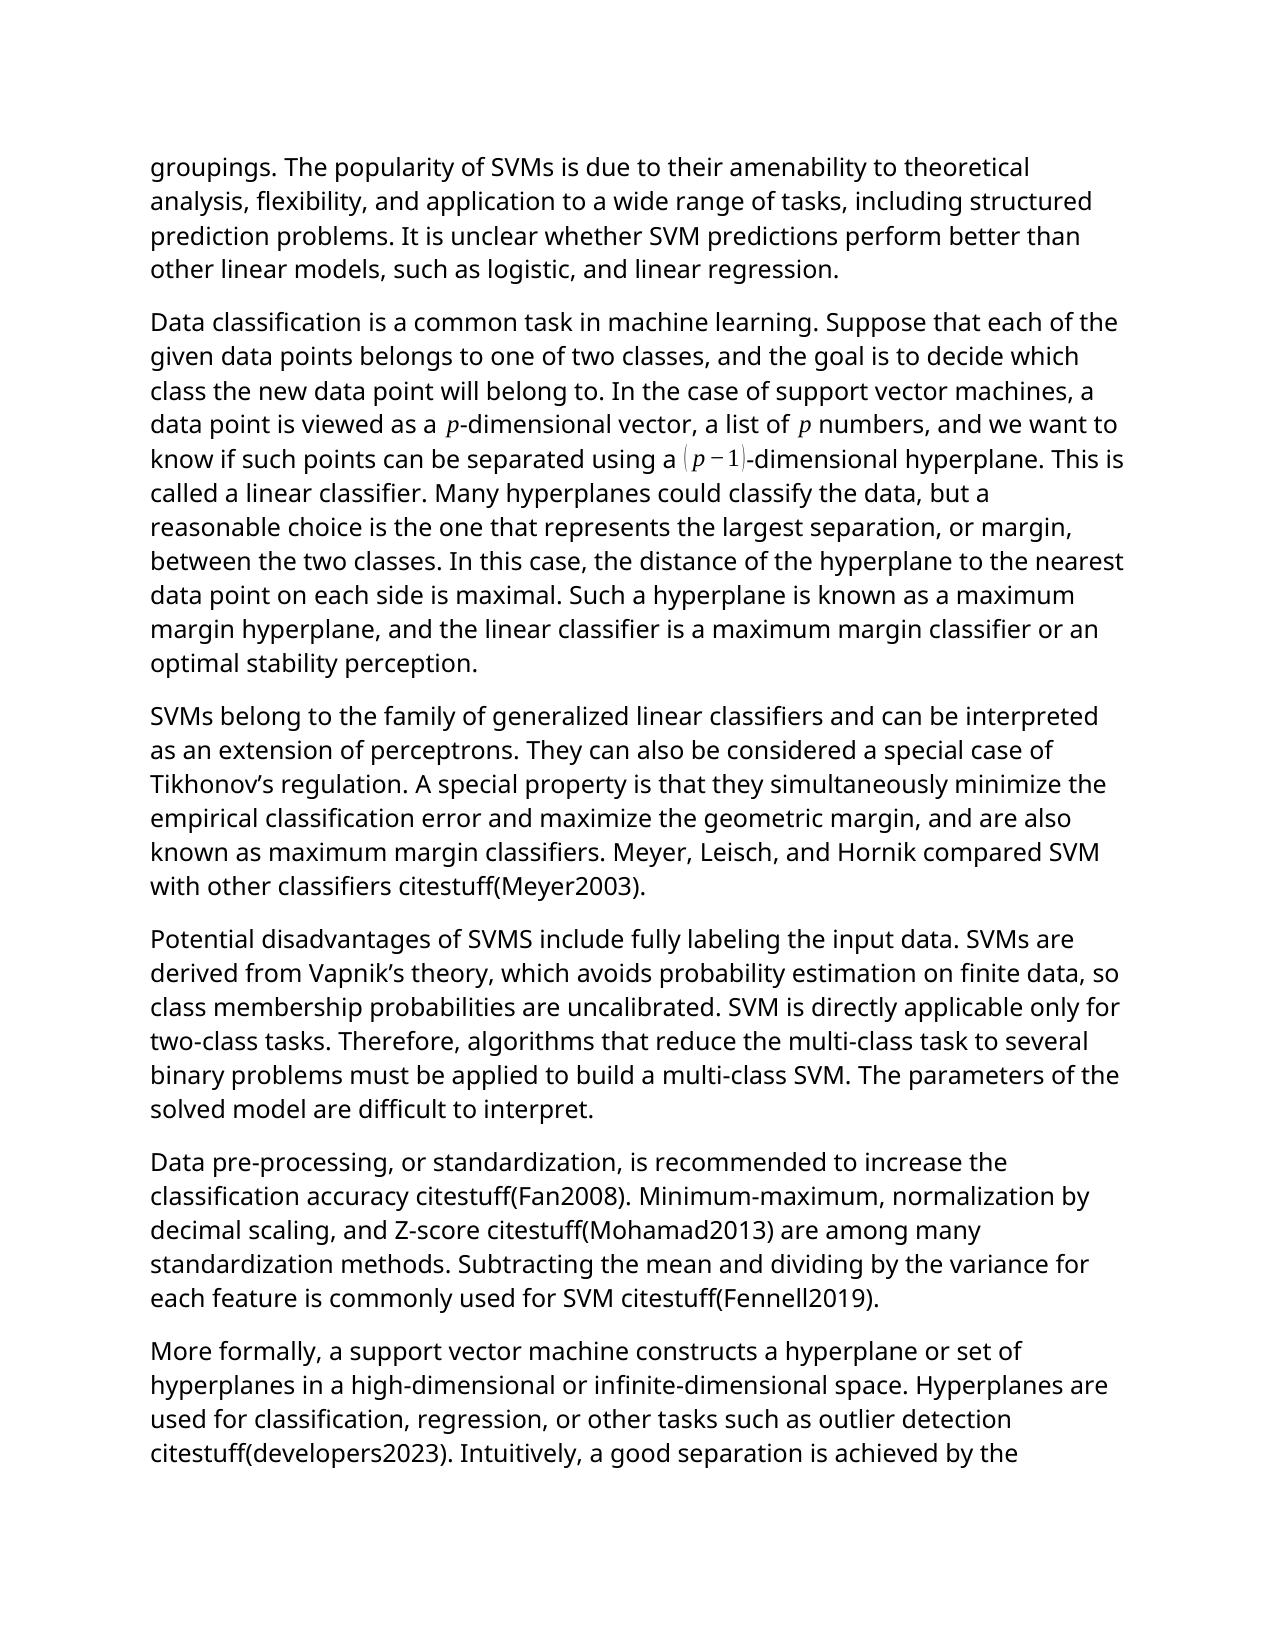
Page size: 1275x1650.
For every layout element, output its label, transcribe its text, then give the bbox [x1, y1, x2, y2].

text Potential disadvantages of SVMS include fully labeling the input data. SVMs are derived from Vapnik’s theory, which avoids probability estimation on finite data, so class membership probabilities are uncalibrated. SVM is directly applicable only for two-class tasks. Therefore, algorithms that reduce the multi-class task to several binary problems must be applied to build a multi-class SVM. The parameters of the solved model are difficult to interpret. [150, 922, 1125, 1126]
text SVMs belong to the family of generalized linear classifiers and can be interpreted as an extension of perceptrons. They can also be considered a special case of Tikhonov’s regulation. A special property is that they simultaneously minimize the empirical classification error and maximize the geometric margin, and are also known as maximum margin classifiers. Meyer, Leisch, and Hornik compared SVM with other classifiers citestuff(Meyer2003). [150, 698, 1125, 903]
text Data pre-processing, or standardization, is recommended to increase the classification accuracy citestuff(Fan2008). Minimum-maximum, normalization by decimal scaling, and Z-score citestuff(Mohamad2013) are among many standardization methods. Subtracting the mean and dividing by the variance for each feature is commonly used for SVM citestuff(Fennell2019). [150, 1145, 1125, 1315]
text Data classification is a common task in machine learning. Suppose that each of the given data points belongs to one of two classes, and the goal is to decide which class the new data point will belong to. In the case of support vector machines, a data point is viewed as a -dimensional vector, a list of numbers, and we want to know if such points can be separated using a -dimensional hyperplane. This is called a linear classifier. Many hyperplanes could classify the data, but a reasonable choice is the one that represents the largest separation, or margin, between the two classes. In this case, the distance of the hyperplane to the nearest data point on each side is maximal. Such a hyperplane is known as a maximum margin hyperplane, and the linear classifier is a maximum margin classifier or an optimal stability perception. [150, 305, 1125, 680]
